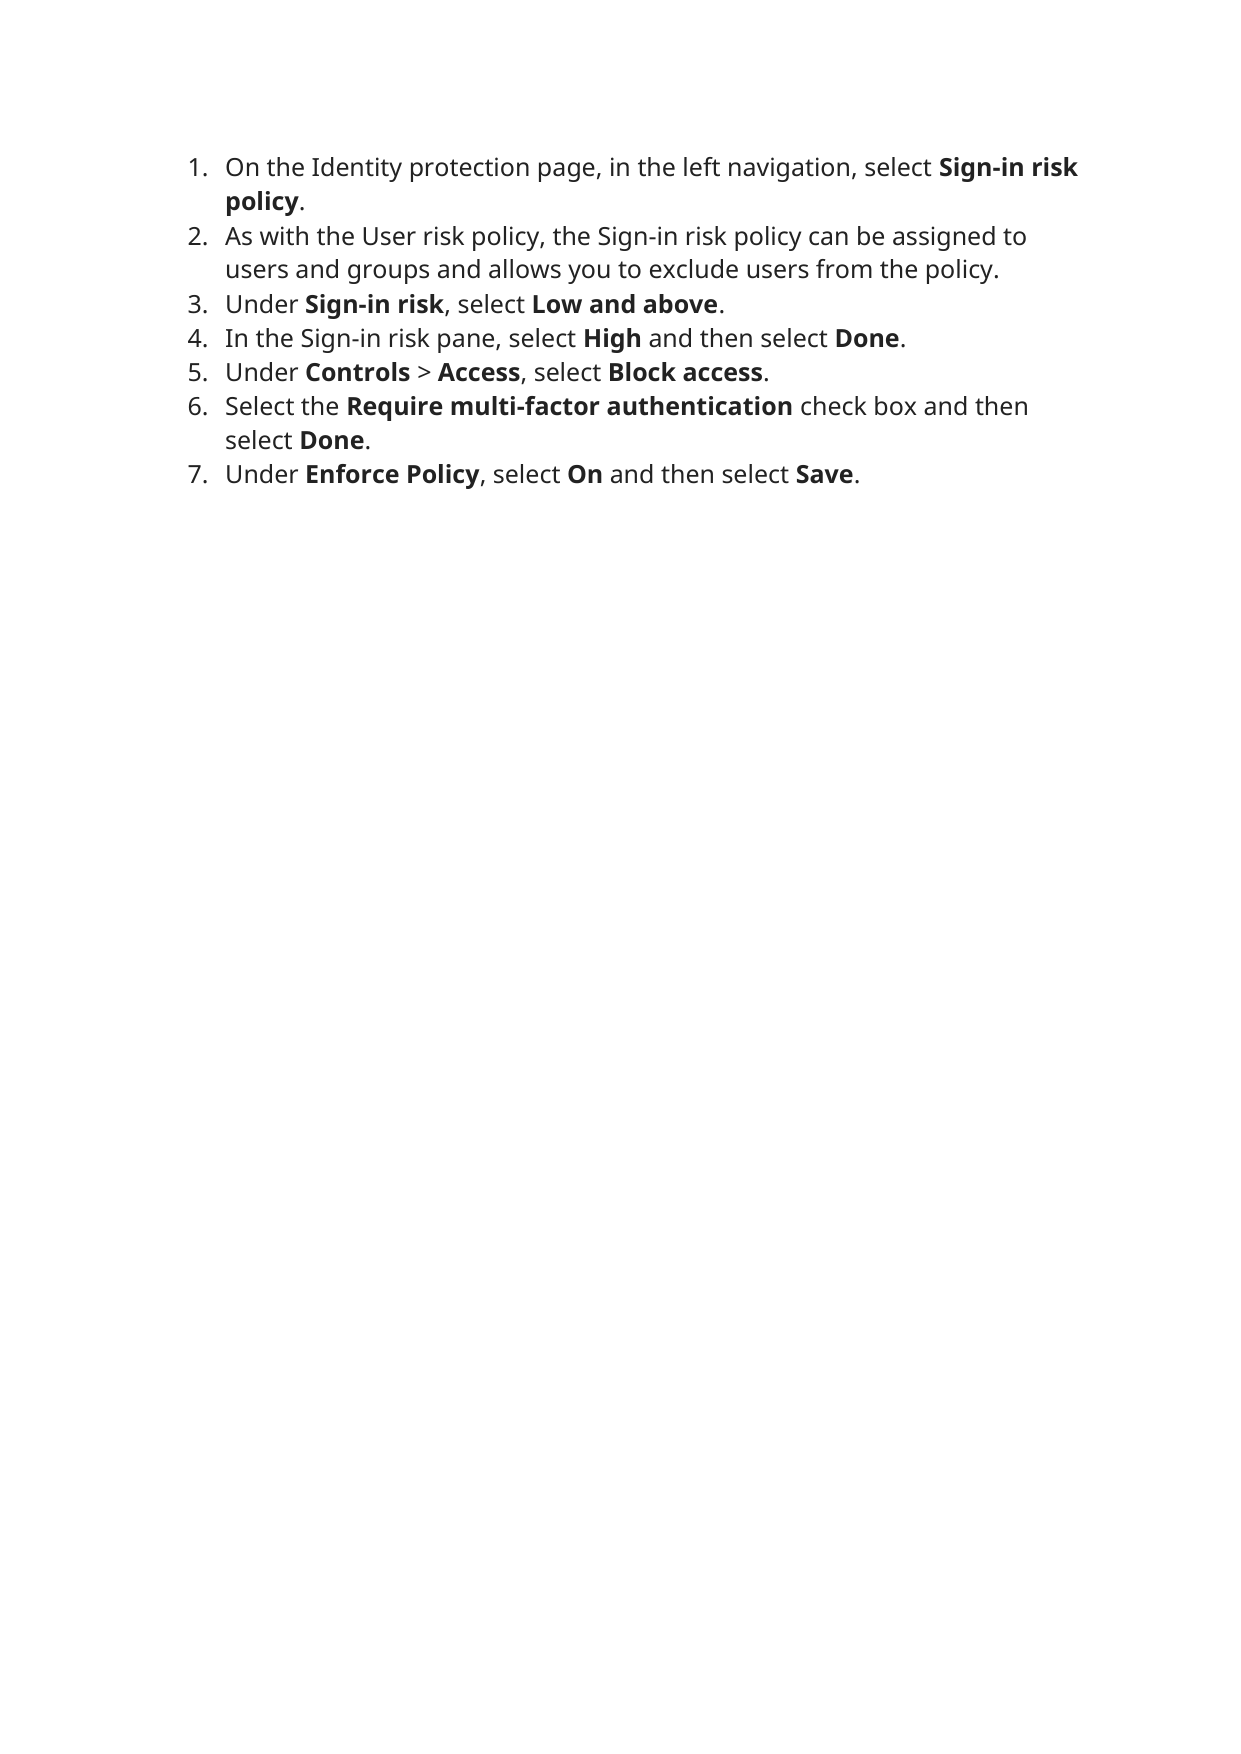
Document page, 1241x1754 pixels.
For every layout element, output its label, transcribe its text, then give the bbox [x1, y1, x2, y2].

list As with the User risk policy, the Sign-in risk policy can be assigned to users and groups and allows you to exclude users from the policy. [187, 218, 1090, 286]
list On the Identity protection page, in the left navigation, select Sign-in risk policy. [187, 150, 1090, 218]
list Under Sign-in risk, select Low and above. [187, 286, 1090, 320]
list In the Sign-in risk pane, select High and then select Done. [187, 320, 1090, 354]
list Under Controls > Access, select Block access. [187, 354, 1090, 388]
list Select the Require multi-factor authentication check box and then select Done. [187, 388, 1090, 457]
list Under Enforce Policy, select On and then select Save. [187, 457, 1090, 491]
